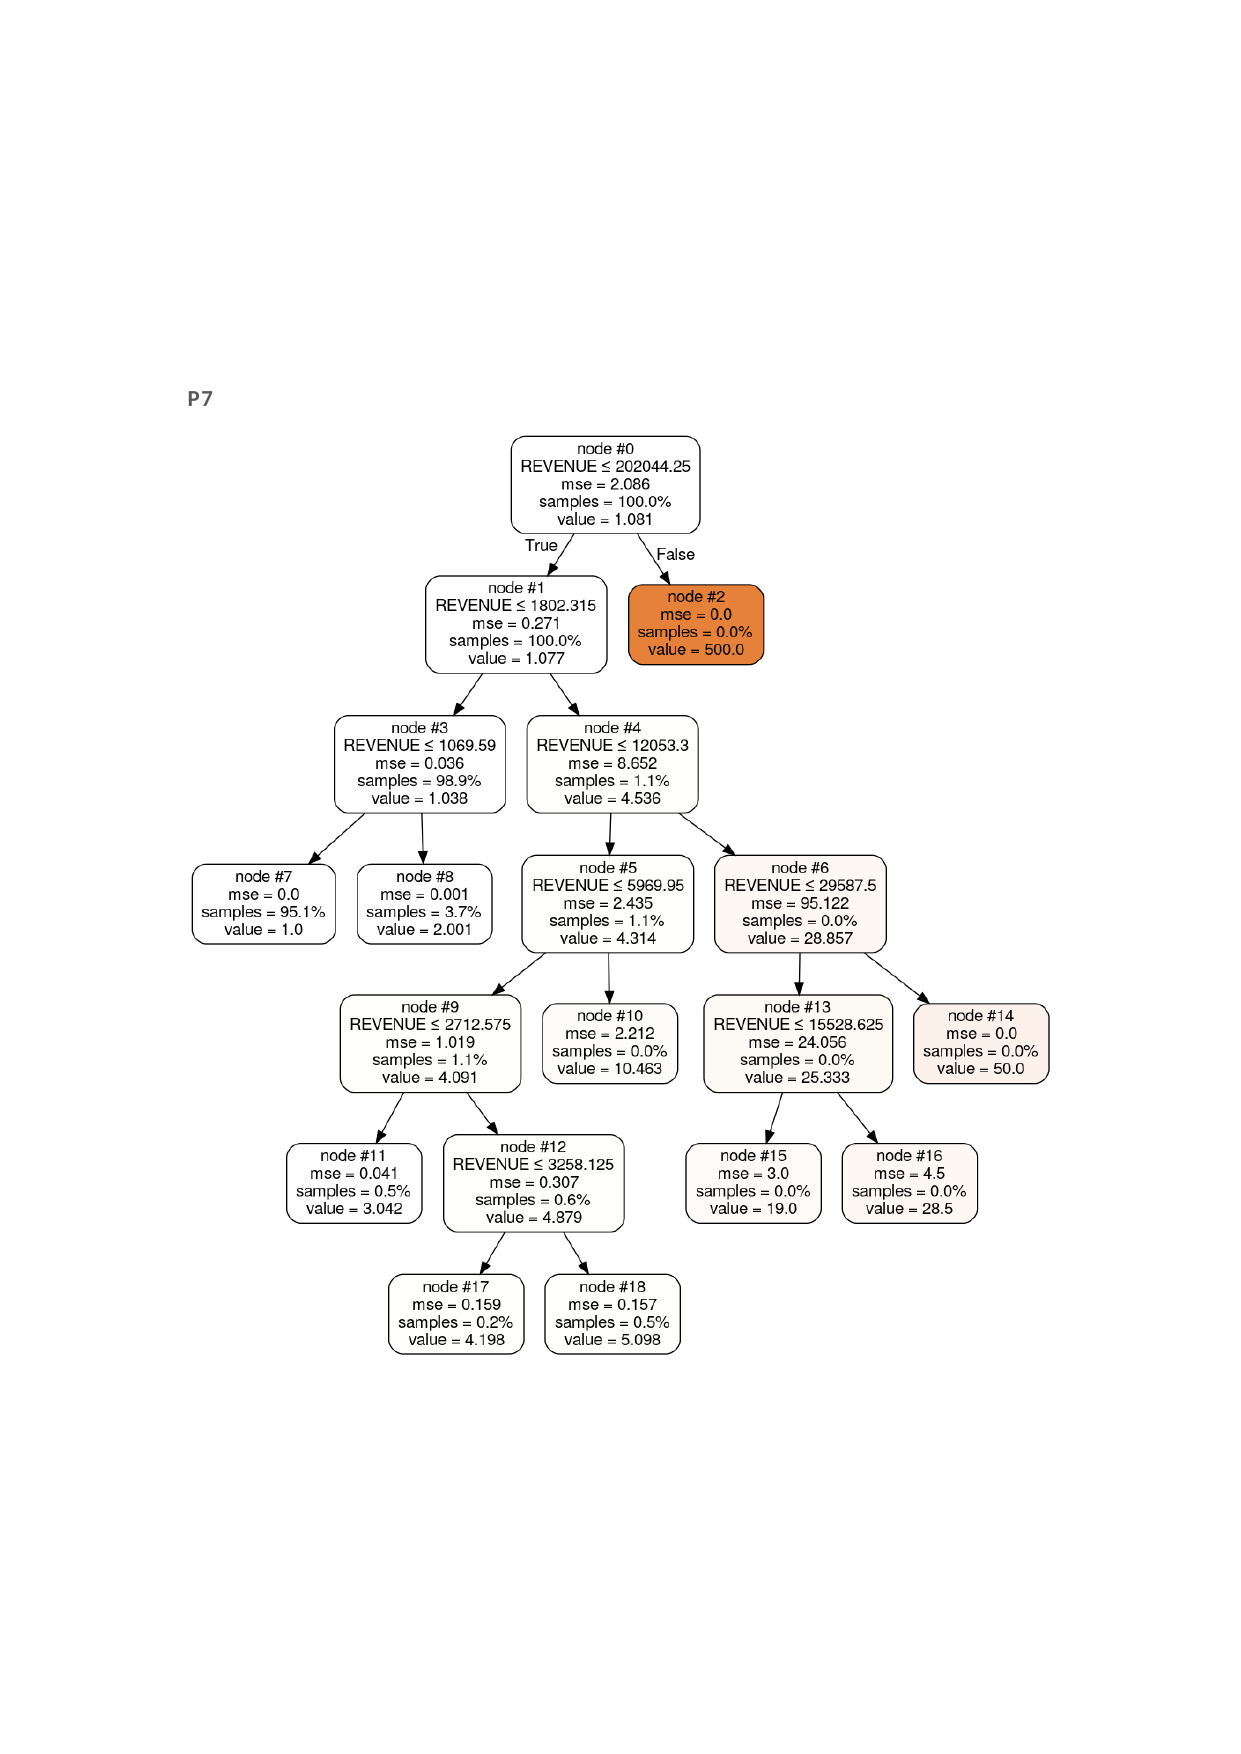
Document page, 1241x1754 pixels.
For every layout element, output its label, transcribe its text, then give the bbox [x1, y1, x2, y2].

picture [187, 431, 1053, 1358]
subtitle P7 [187, 384, 1053, 412]
